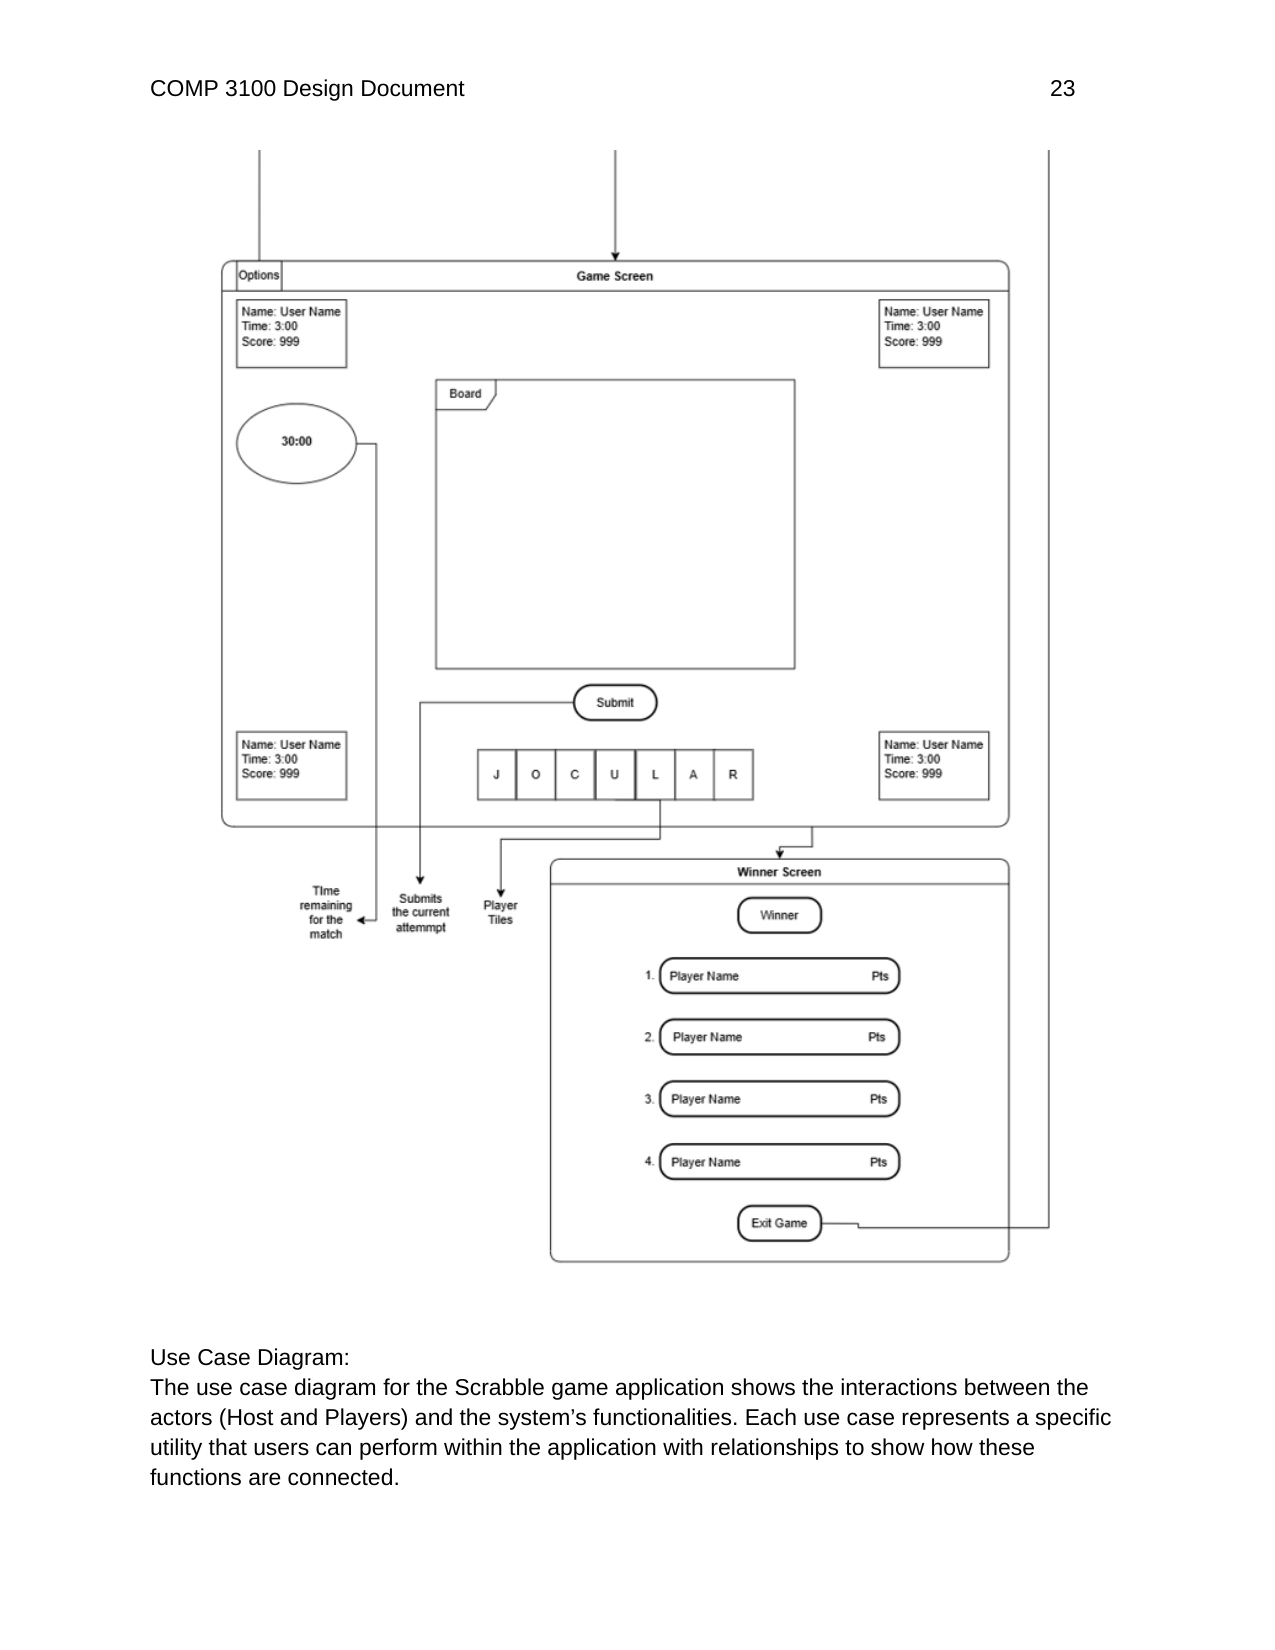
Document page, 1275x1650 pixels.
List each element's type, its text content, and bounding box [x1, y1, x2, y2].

picture [150, 150, 1125, 1280]
text The use case diagram for the Scrabble game application shows the interactions between the actors (Host and Players) and the system’s functionalities. Each use case represents a specific utility that users can perform within the application with relationships to show how these functions are connected. [150, 1374, 1125, 1491]
text Use Case Diagram: [150, 1343, 1125, 1370]
